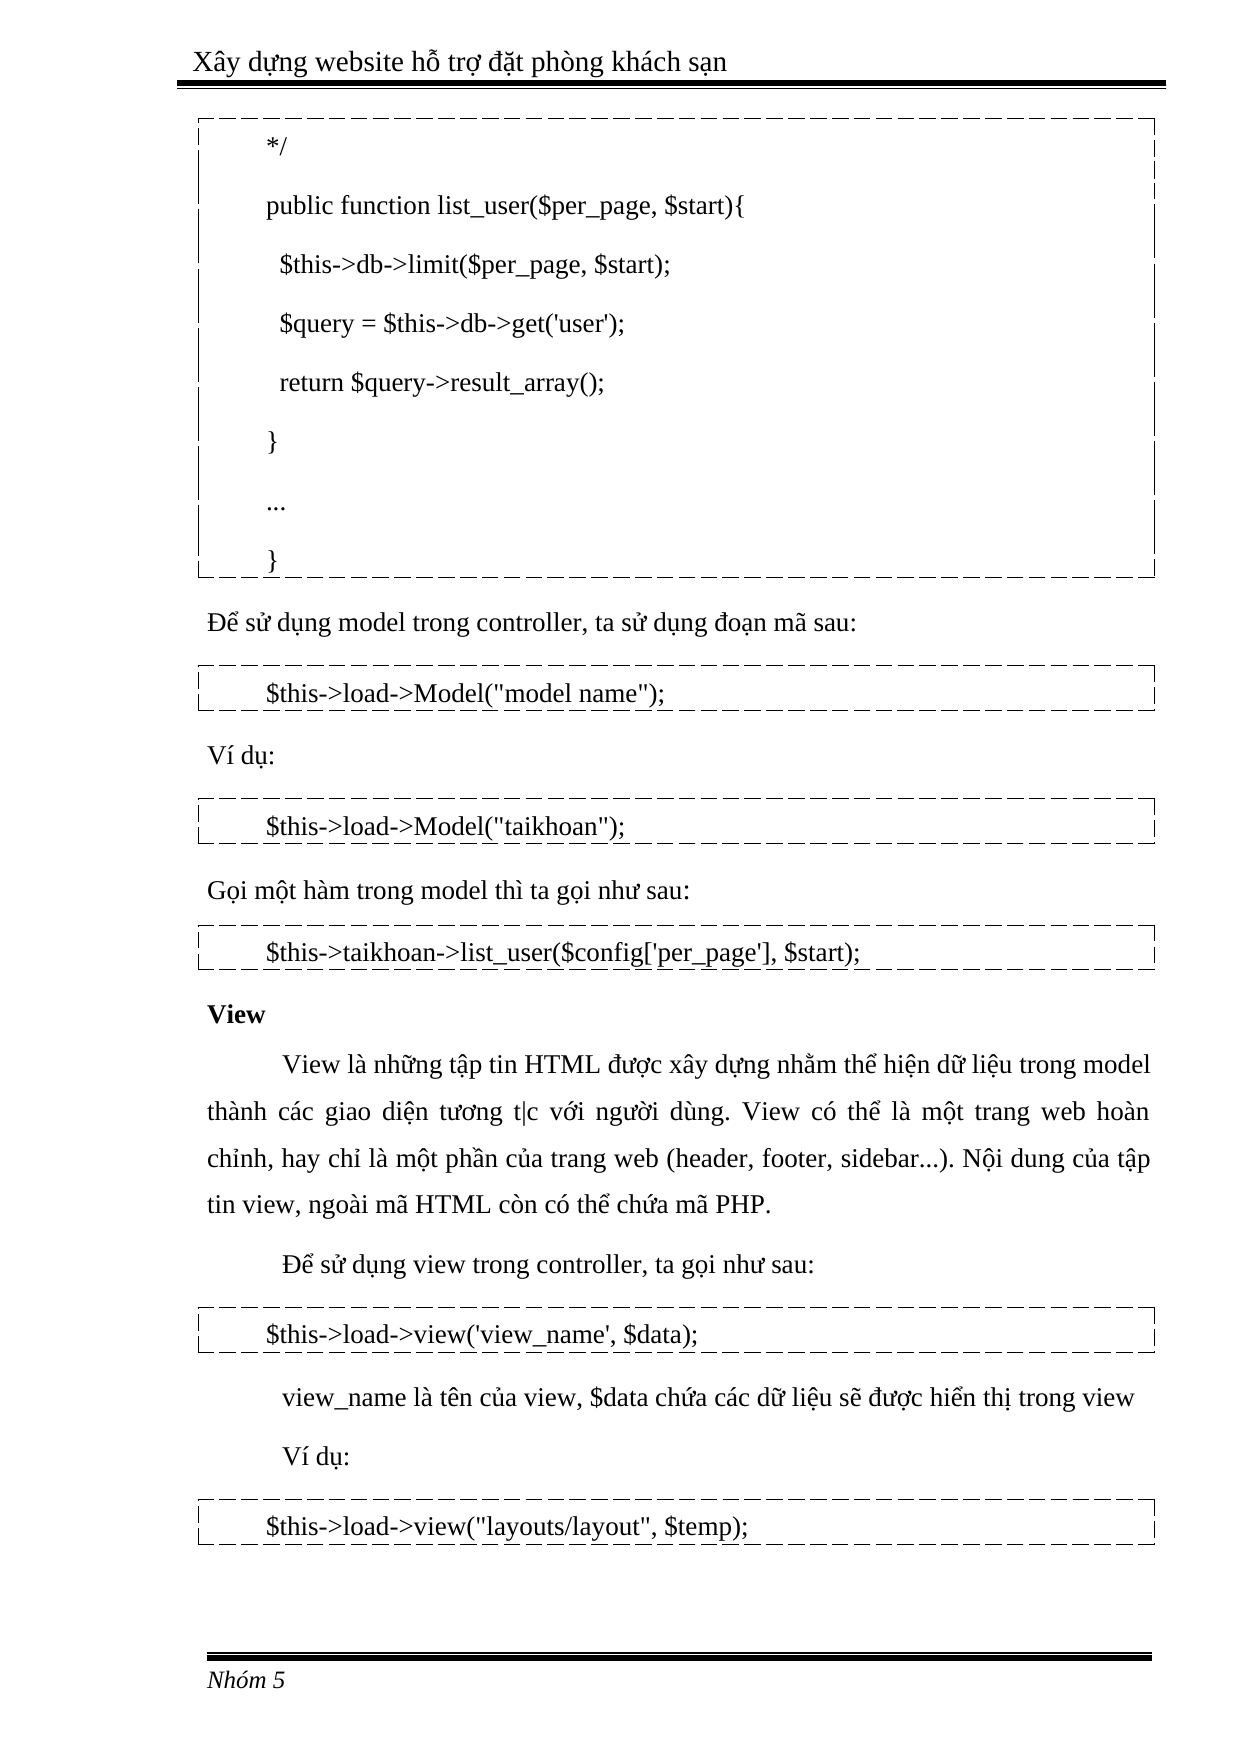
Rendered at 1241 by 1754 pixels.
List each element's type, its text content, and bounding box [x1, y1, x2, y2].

text } [197, 414, 1155, 457]
text View là những tập tin HTML được xây dựng nhằm thể hiện dữ liệu trong model thành các giao diện tương t|c với người dùng. View có thể là một trang web hoàn chỉnh, hay chỉ là một phần của trang web (header, footer, sidebar...). Nội dung của tập tin view, ngoài mã HTML còn có thể chứa mã PHP. [207, 1049, 1152, 1220]
text $this->db->limit($per_page, $start); [197, 236, 1155, 279]
text Ví dụ: [207, 1440, 1152, 1471]
text $query = $this->db->get('user'); [197, 296, 1155, 338]
text Ví dụ: [207, 739, 1152, 770]
text */ [197, 118, 1155, 161]
text return $query->result_array(); [197, 355, 1155, 397]
text ... [197, 473, 1155, 516]
text $this->load->view('view_name', $data); [197, 1307, 1155, 1353]
text public function list_user($per_page, $start){ [197, 177, 1155, 220]
text Để sử dụng view trong controller, ta gọi như sau: [207, 1248, 1152, 1279]
text Để sử dụng model trong controller, ta sử dụng đoạn mã sau: [207, 606, 1152, 637]
text } [197, 532, 1155, 578]
text $this->load->Model("model name"); [197, 665, 1155, 711]
text $this->taikhoan->list_user($config['per_page'], $start); [197, 925, 1155, 970]
text $this->load->view("layouts/layout", $temp); [197, 1499, 1155, 1545]
text view_name là tên của view, $data chứa các dữ liệu sẽ được hiển thị trong view [207, 1381, 1152, 1412]
text View [207, 998, 1152, 1029]
text Gọi một hàm trong model thì ta gọi như sau: [207, 872, 1152, 905]
text $this->load->Model("taikhoan"); [197, 798, 1155, 844]
